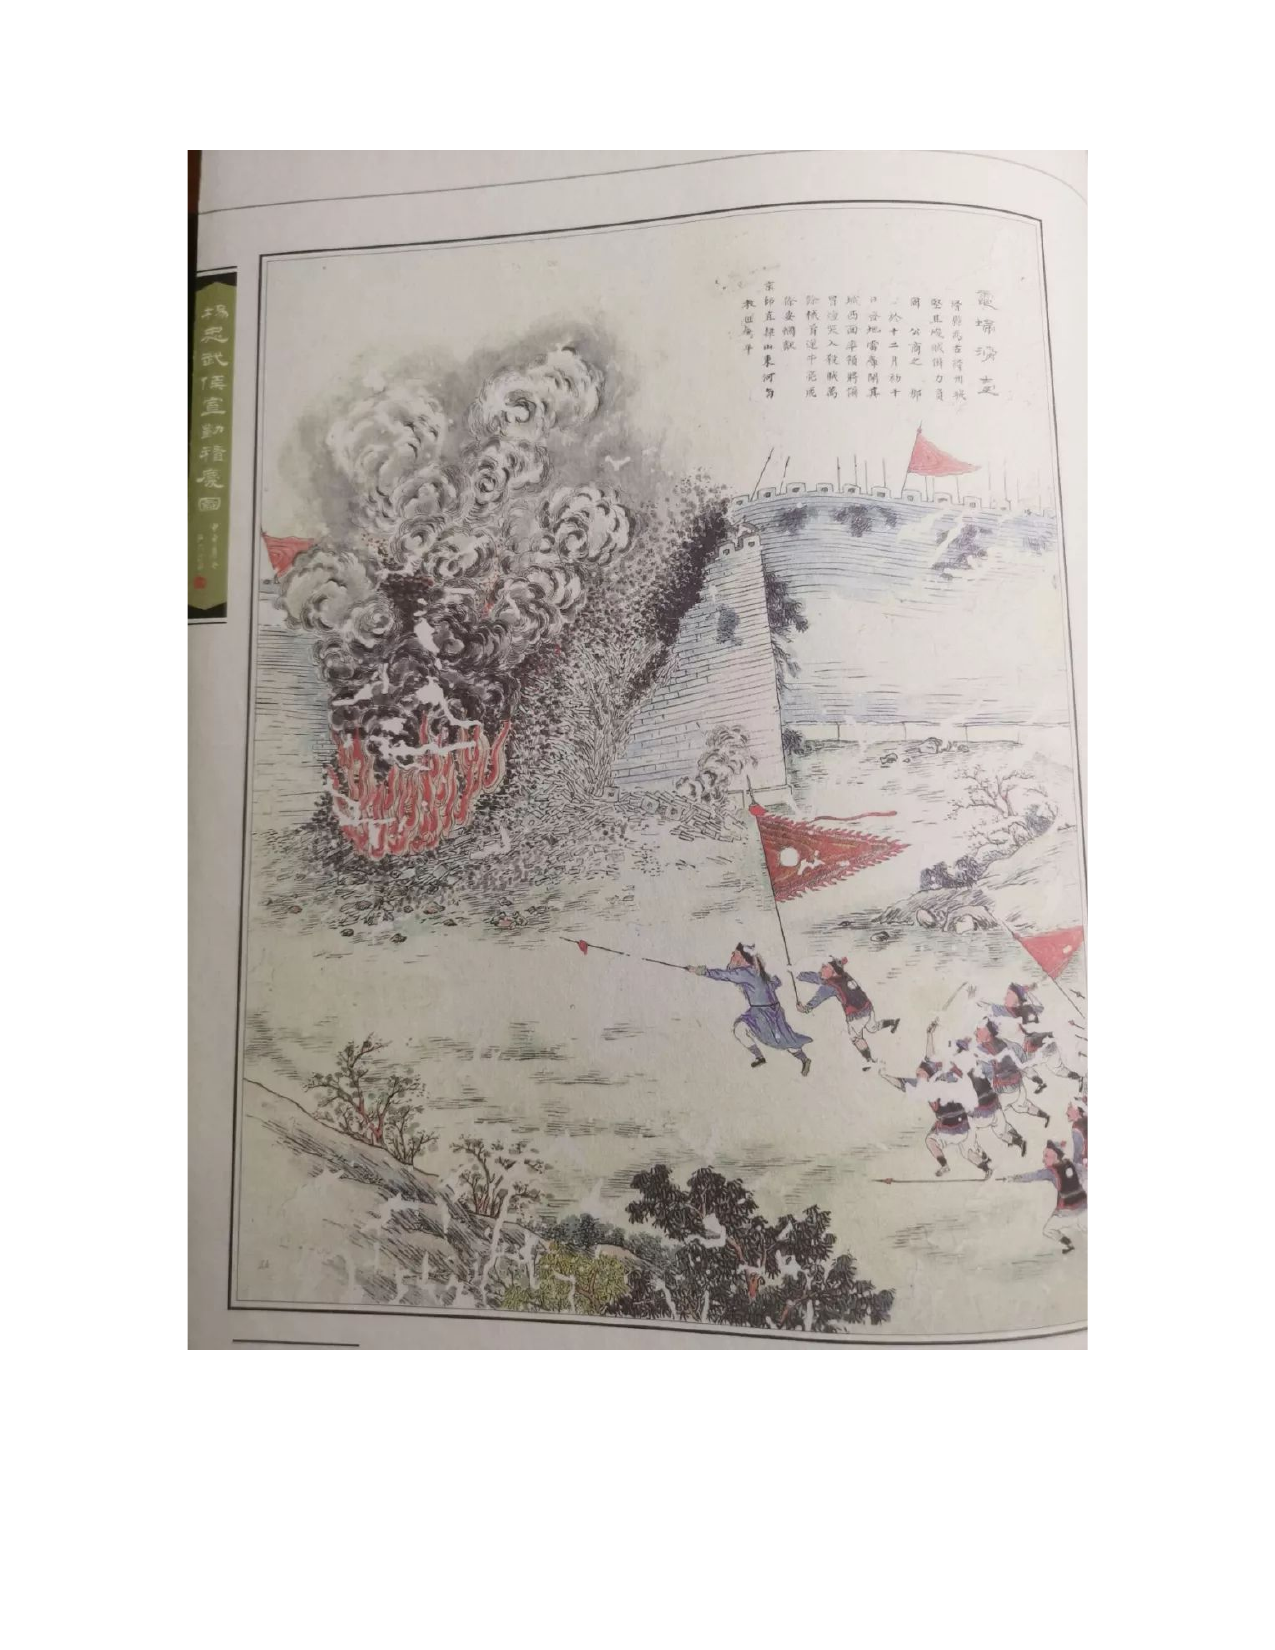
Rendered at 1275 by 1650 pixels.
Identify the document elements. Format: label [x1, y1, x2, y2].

picture [187, 150, 1088, 1350]
